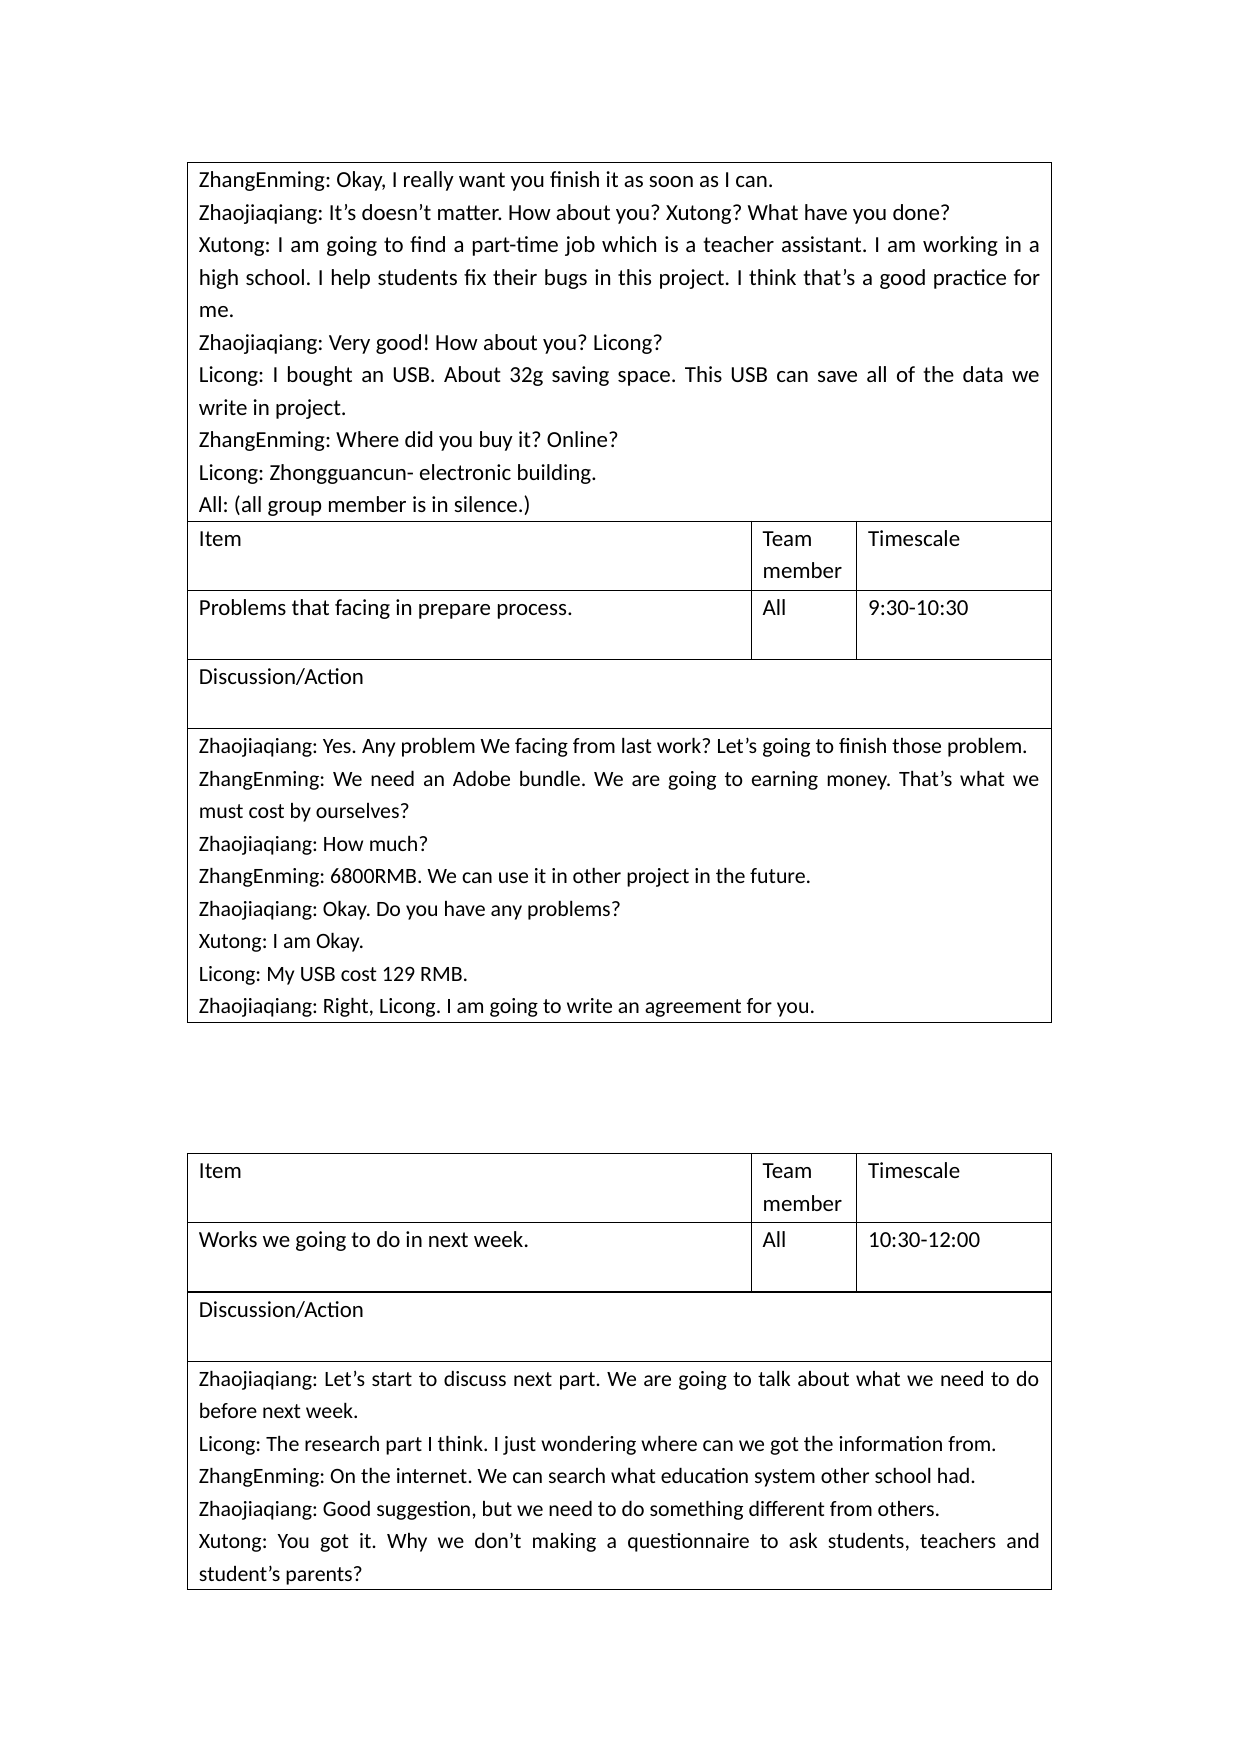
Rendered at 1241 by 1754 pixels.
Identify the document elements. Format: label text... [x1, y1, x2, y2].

table_cell All [752, 591, 856, 659]
table_header Team member [752, 1154, 856, 1222]
table_cell Works we going to do in next week. [188, 1223, 751, 1291]
table_cell 9:30-10:30 [857, 591, 1051, 659]
table_cell 10:30-12:00 [857, 1223, 1051, 1291]
table_cell Zhaojiaqiang: Yes. Any problem We facing from last work? Let’s going to finish those problem. ZhangEnming: We need an Adobe bundle. We are going to earning money. That’s what we must cost by ourselves? Zhaojiaqiang: How much? ZhangEnming: 6800RMB. We can use it in other project in the future. Zhaojiaqiang: Okay. Do you have any problems? Xutong: I am Okay. Licong: My USB cost 129 RMB. Zhaojiaqiang: Right, Licong. I am going to write an agreement for you. [188, 729, 1051, 1022]
table_header Timescale [857, 1154, 1051, 1222]
table_cell Timescale [857, 522, 1051, 590]
table_cell Problems that facing in prepare process. [188, 591, 751, 659]
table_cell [188, 1362, 1051, 1589]
table_cell Item [188, 522, 751, 590]
table_cell All [752, 1223, 856, 1291]
table_cell Team member [752, 522, 856, 590]
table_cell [188, 163, 1051, 521]
table_cell Discussion/Action [188, 660, 1051, 728]
table_cell Discussion/Action [188, 1293, 1051, 1361]
table_header Item [188, 1154, 751, 1222]
